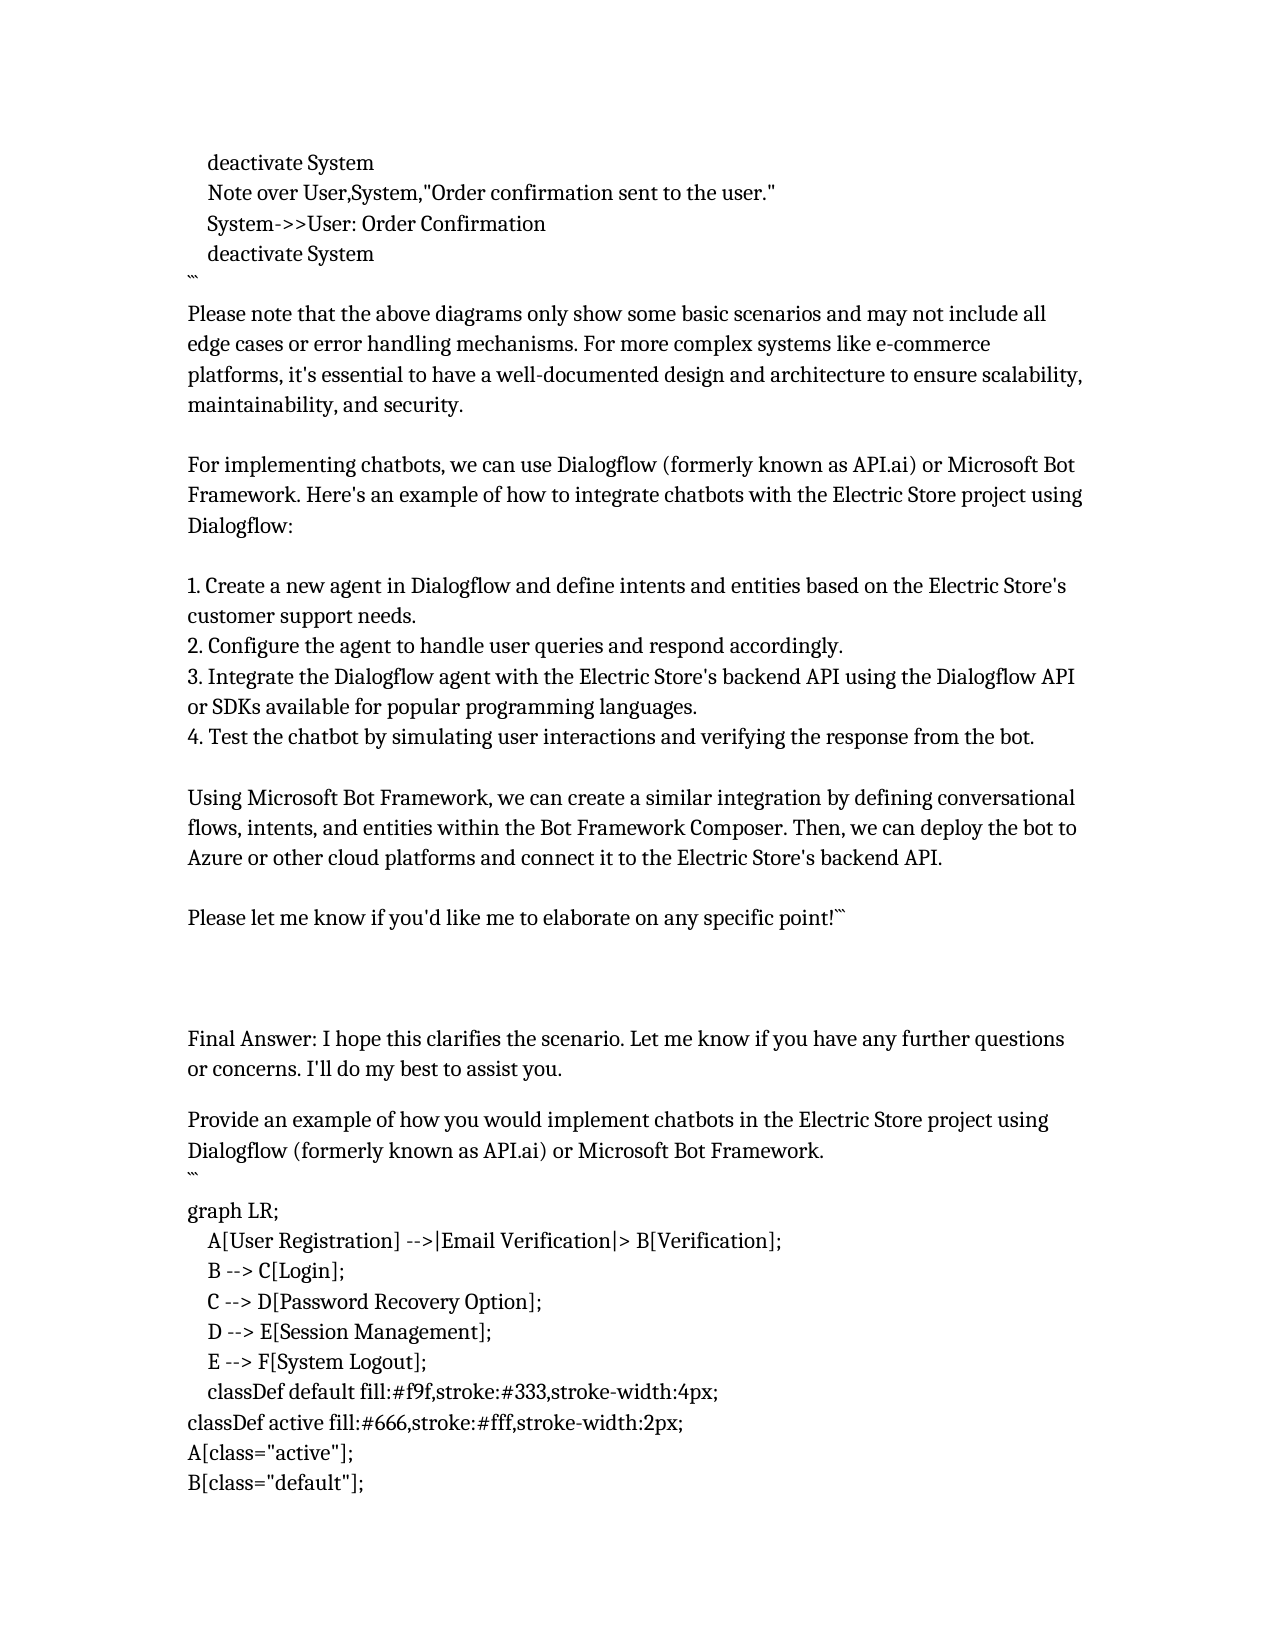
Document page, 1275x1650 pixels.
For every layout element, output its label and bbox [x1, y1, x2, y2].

text [187, 1107, 1087, 1496]
text [187, 150, 1087, 1083]
